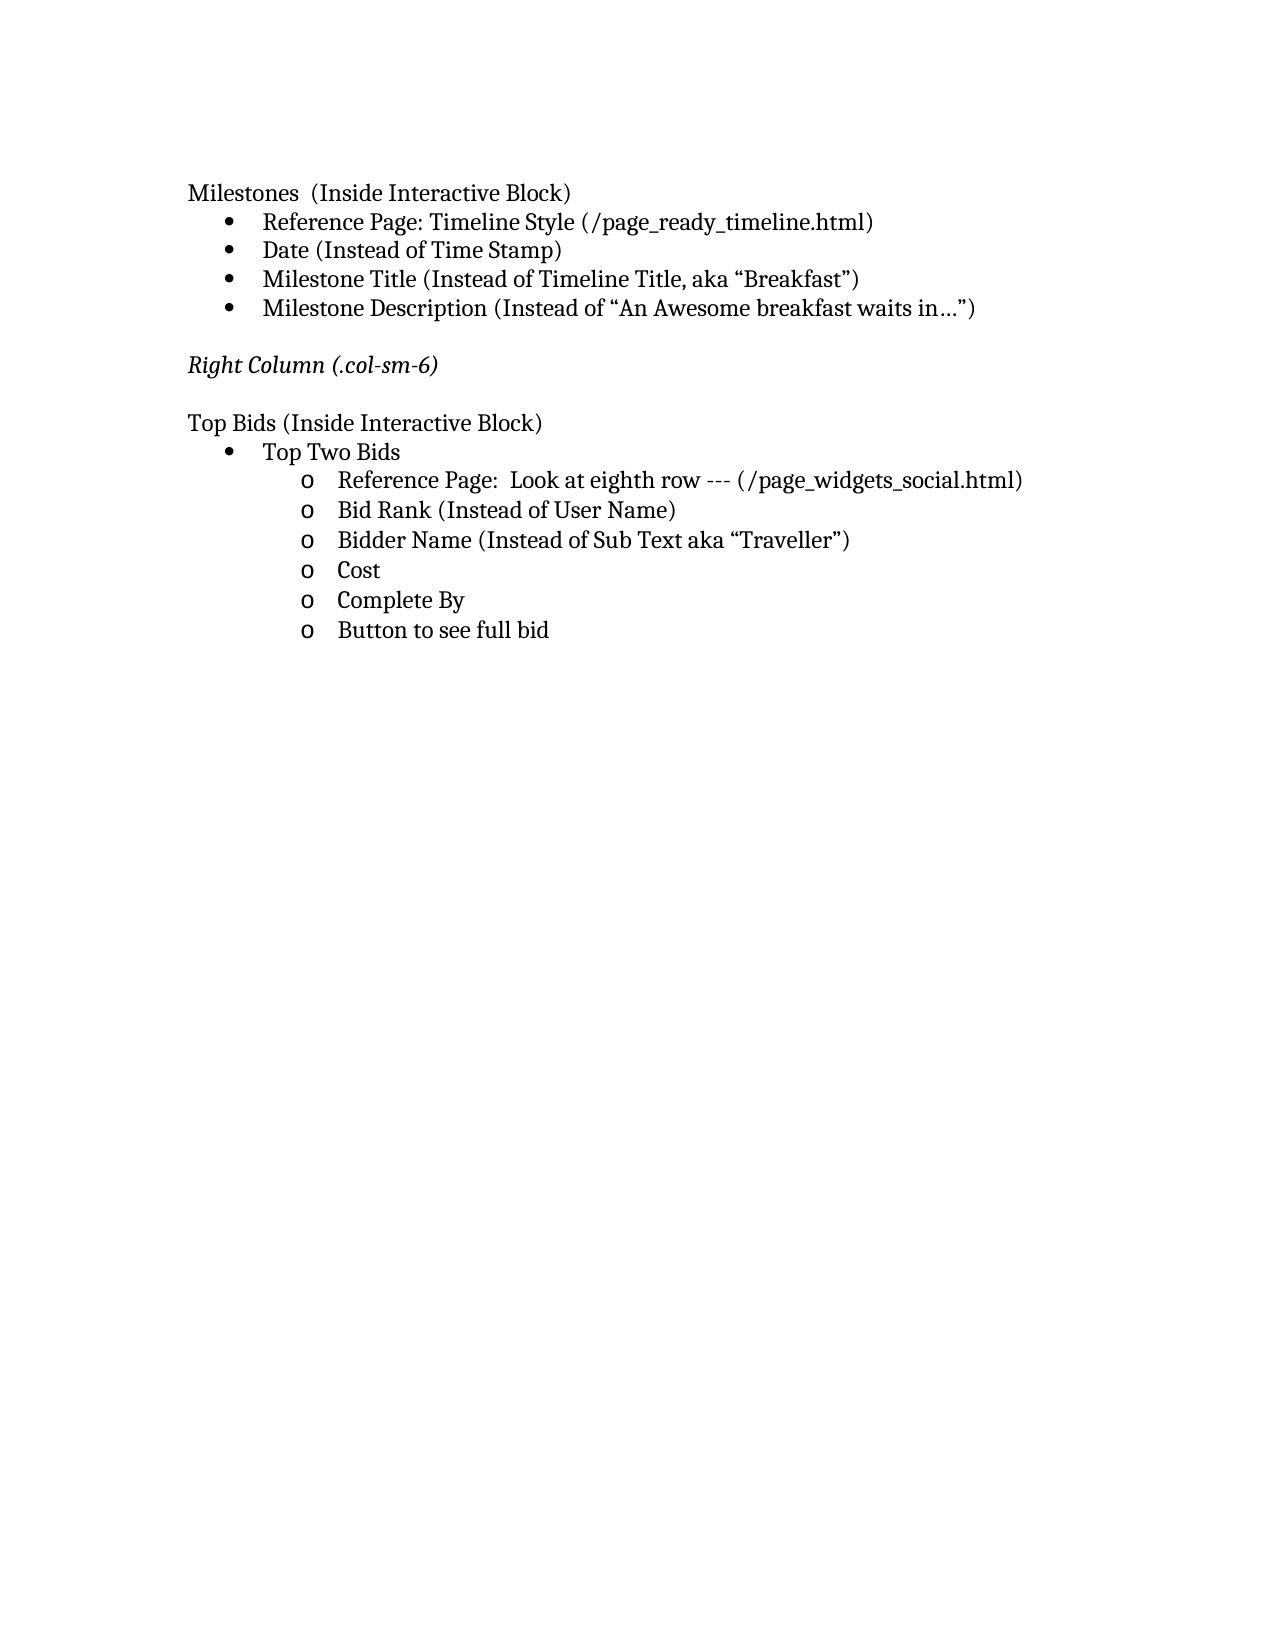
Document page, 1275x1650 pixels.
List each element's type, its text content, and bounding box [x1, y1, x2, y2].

list Cost [300, 556, 1087, 586]
list Reference Page: Timeline Style (/page_ready_timeline.html) [225, 207, 1087, 236]
text Top Bids (Inside Interactive Block) [187, 409, 1087, 437]
list Reference Page: Look at eighth row --- (/page_widgets_social.html) [300, 466, 1087, 496]
text Right Column (.col-sm-6) [187, 351, 1087, 380]
list Bid Rank (Instead of User Name) [300, 496, 1087, 526]
list Complete By [300, 586, 1087, 616]
list Bidder Name (Instead of Sub Text aka “Traveller”) [300, 526, 1087, 556]
list Button to see full bid [300, 616, 1087, 646]
text Milestones (Inside Interactive Block) [187, 179, 1087, 207]
list Top Two Bids [225, 437, 1087, 466]
list Milestone Description (Instead of “An Awesome breakfast waits in…”) [225, 294, 1087, 322]
list Date (Instead of Time Stamp) [225, 236, 1087, 265]
list Milestone Title (Instead of Timeline Title, aka “Breakfast”) [225, 265, 1087, 294]
